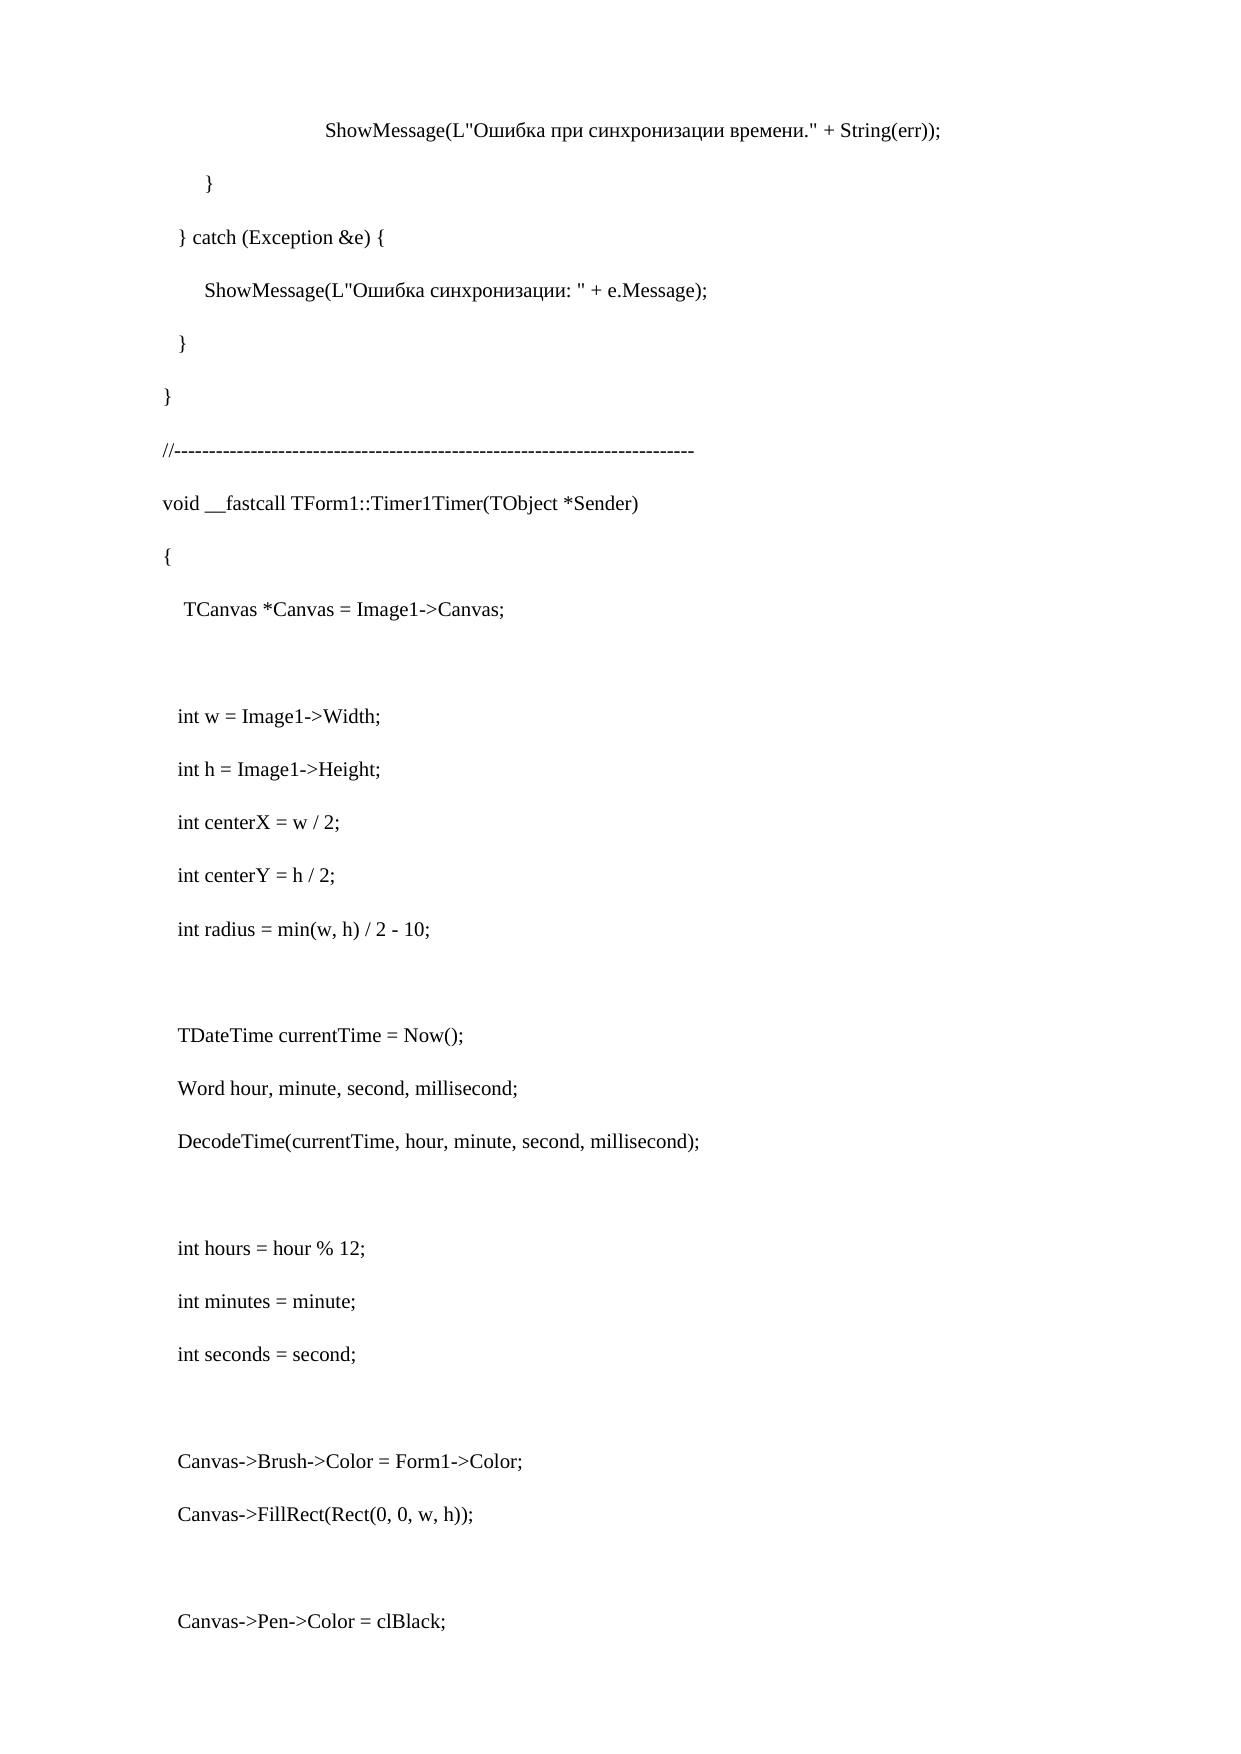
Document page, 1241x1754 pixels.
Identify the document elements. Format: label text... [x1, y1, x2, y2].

text Canvas->FillRect(Rect(0, 0, w, h)); [162, 1502, 1152, 1526]
text Canvas->Pen->Color = clBlack; [162, 1608, 1152, 1633]
text { [162, 544, 1152, 568]
text int centerY = h / 2; [162, 863, 1152, 887]
text int minutes = minute; [162, 1289, 1152, 1313]
text TCanvas *Canvas = Image1->Canvas; [162, 597, 1152, 621]
text Canvas->Brush->Color = Form1->Color; [162, 1449, 1152, 1473]
text int centerX = w / 2; [162, 810, 1152, 834]
text DecodeTime(currentTime, hour, minute, second, millisecond); [162, 1129, 1152, 1153]
text //--------------------------------------------------------------------------- [162, 437, 1152, 462]
text } [162, 331, 1152, 355]
text int h = Image1->Height; [162, 757, 1152, 781]
text Word hour, minute, second, millisecond; [162, 1076, 1152, 1100]
text int seconds = second; [162, 1342, 1152, 1366]
text int hours = hour % 12; [162, 1236, 1152, 1260]
text } catch (Exception &e) { [162, 224, 1152, 249]
text void __fastcall TForm1::Timer1Timer(TObject *Sender) [162, 491, 1152, 515]
text ShowMessage(L"Ошибка синхронизации: " + e.Message); [162, 278, 1152, 302]
text int radius = min(w, h) / 2 - 10; [162, 917, 1152, 941]
text int w = Image1->Width; [162, 704, 1152, 728]
text } [162, 171, 1152, 195]
text ShowMessage(L"Ошибка при синхронизации времени." + String(err)); [162, 118, 1152, 142]
text TDateTime currentTime = Now(); [162, 1023, 1152, 1047]
text } [162, 384, 1152, 408]
